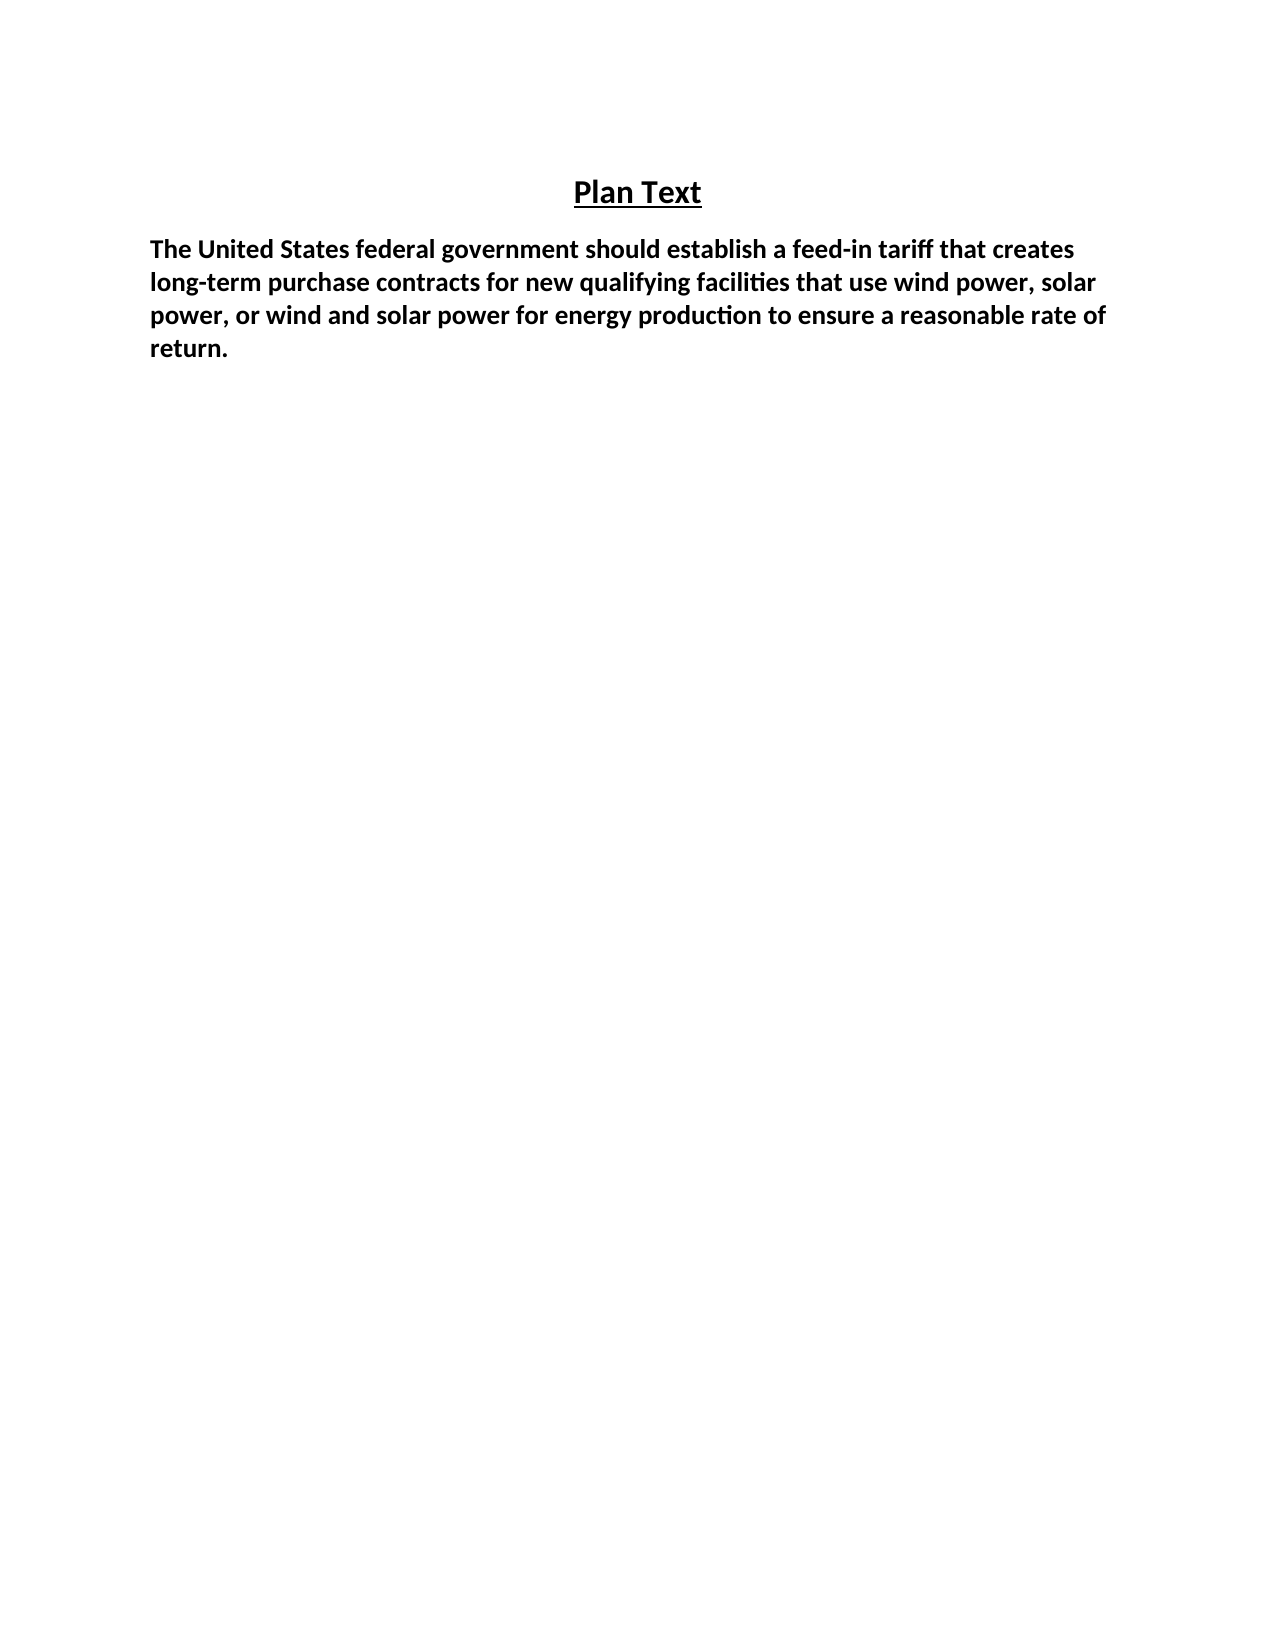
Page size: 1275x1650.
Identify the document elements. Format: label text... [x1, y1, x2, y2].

subtitle Plan Text [150, 171, 1125, 212]
subtitle The United States federal government should establish a feed-in tariff that creates long-term purchase contracts for new qualifying facilities that use wind power, solar power, or wind and solar power for energy production to ensure a reasonable rate of return. [150, 232, 1125, 364]
